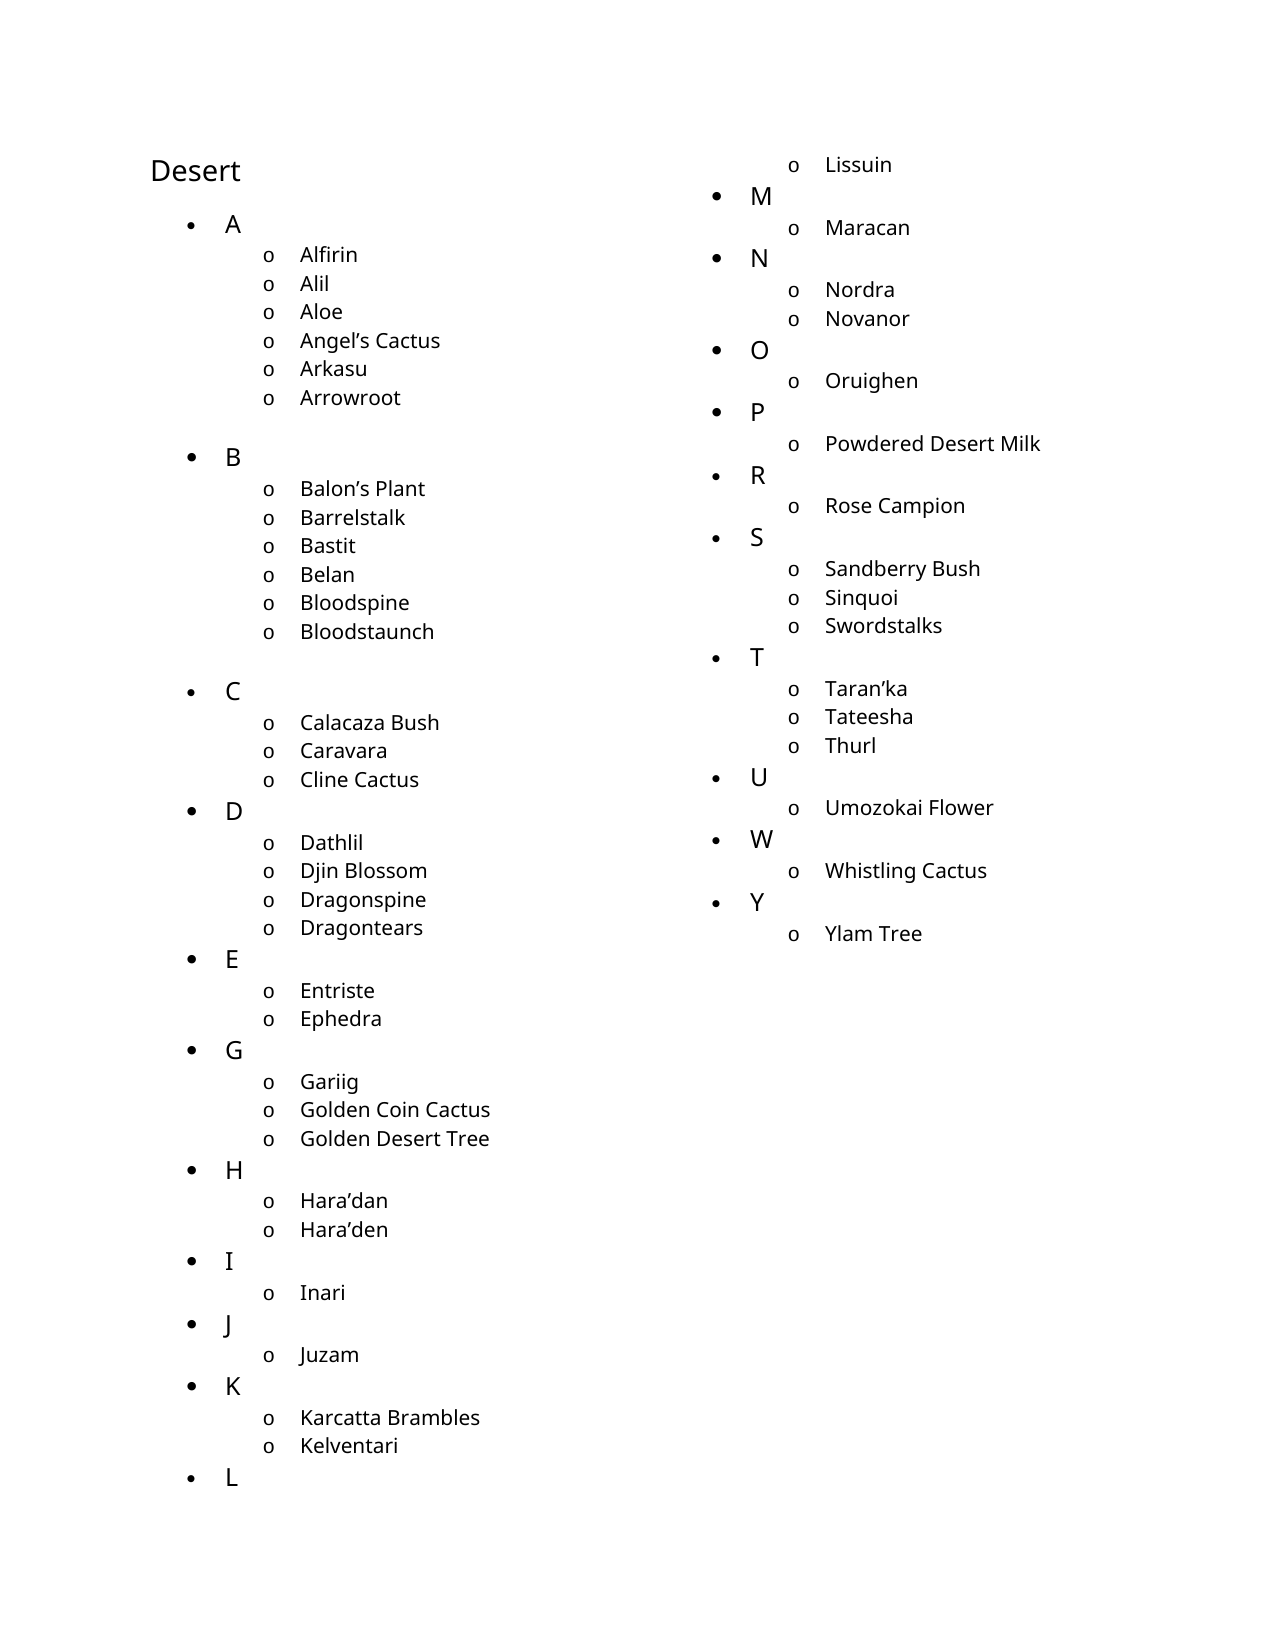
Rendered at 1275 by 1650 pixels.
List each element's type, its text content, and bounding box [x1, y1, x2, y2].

list Djin Blossom [262, 856, 600, 885]
list Thurl [787, 731, 1125, 759]
list I [187, 1244, 600, 1278]
list Maracan [787, 213, 1125, 241]
list Novanor [787, 304, 1125, 332]
list Nordra [787, 275, 1125, 304]
list G [187, 1033, 600, 1067]
list R [712, 457, 1125, 492]
list Arrowroot [262, 383, 600, 412]
list Calacaza Bush [262, 708, 600, 736]
list Y [712, 885, 1125, 919]
text Desert [150, 150, 600, 190]
list M [712, 178, 1125, 213]
list Bloodstaunch [262, 617, 600, 645]
list Powdered Desert Milk [787, 429, 1125, 457]
list Golden Desert Tree [262, 1124, 600, 1153]
list Oruighen [787, 366, 1125, 395]
list Alfirin [262, 240, 600, 269]
list P [712, 395, 1125, 429]
list W [712, 822, 1125, 856]
list Dragontears [262, 913, 600, 942]
list Barrelstalk [262, 503, 600, 531]
list S [712, 520, 1125, 554]
list Hara’den [262, 1215, 600, 1244]
list Karcatta Brambles [262, 1403, 600, 1432]
list H [187, 1153, 600, 1187]
list J [187, 1306, 600, 1340]
list Sandberry Bush [787, 554, 1125, 583]
list Gariig [262, 1067, 600, 1096]
list Alil [262, 269, 600, 297]
list L [187, 1460, 600, 1494]
list Belan [262, 560, 600, 588]
list Caravara [262, 736, 600, 765]
list Arkasu [262, 354, 600, 383]
list Dragonspine [262, 885, 600, 913]
list O [712, 332, 1125, 366]
list Juzam [262, 1340, 600, 1369]
list Taran’ka [787, 674, 1125, 702]
list Sinquoi [787, 583, 1125, 611]
list Golden Coin Cactus [262, 1096, 600, 1124]
list Cline Cactus [262, 765, 600, 793]
list Tateesha [787, 702, 1125, 731]
list C [187, 674, 600, 708]
list E [187, 942, 600, 976]
list Rose Campion [787, 492, 1125, 520]
list Hara’dan [262, 1187, 600, 1215]
list Whistling Cactus [787, 856, 1125, 885]
list Angel’s Cactus [262, 326, 600, 354]
list Bloodspine [262, 588, 600, 617]
list Kelventari [262, 1432, 600, 1460]
list A [187, 206, 600, 240]
list Lissuin [787, 150, 1125, 178]
list Inari [262, 1278, 600, 1306]
list N [712, 241, 1125, 275]
list U [712, 759, 1125, 793]
list Ylam Tree [787, 919, 1125, 947]
list B [187, 440, 600, 474]
list Entriste [262, 976, 600, 1004]
list K [187, 1369, 600, 1403]
list T [712, 640, 1125, 674]
list Dathlil [262, 828, 600, 856]
list Swordstalks [787, 611, 1125, 640]
list Ephedra [262, 1004, 600, 1033]
list Aloe [262, 297, 600, 326]
list Umozokai Flower [787, 793, 1125, 822]
list Bastit [262, 531, 600, 560]
list D [187, 793, 600, 828]
list Balon’s Plant [262, 474, 600, 503]
